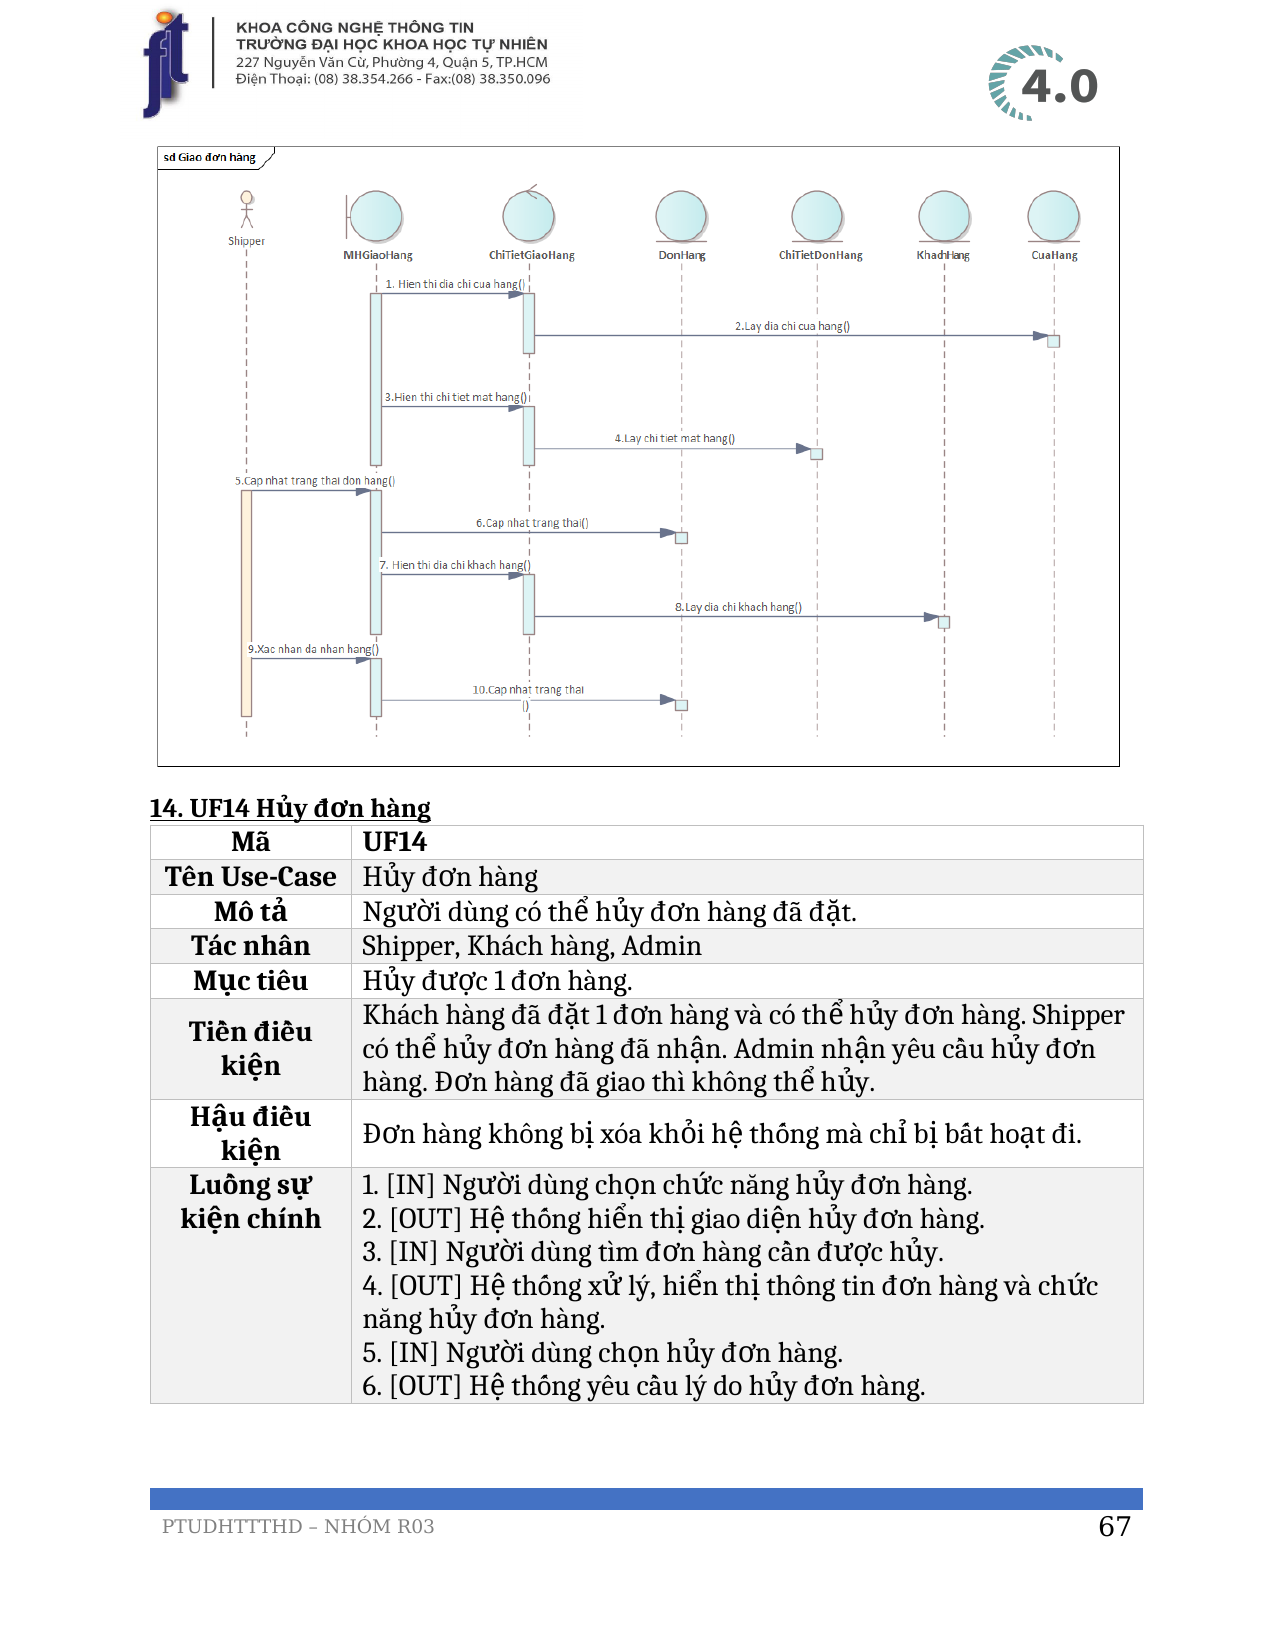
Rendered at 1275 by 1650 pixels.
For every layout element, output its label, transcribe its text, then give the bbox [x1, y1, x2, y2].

table_cell Mô tả [151, 895, 351, 928]
text 14. UF14 Hủy đơn hàng [150, 793, 1144, 824]
table_cell Người dùng có thể hủy đơn hàng đã đặt. [352, 895, 1143, 928]
table_cell Tên Use-Case [151, 860, 351, 894]
table_cell Luồng sự kiện chính [151, 1168, 351, 1403]
table_cell Khách hàng đã đặt 1 đơn hàng và có thể hủy đơn hàng. Shipper có thể hủy đơn hàng đã nhận. Admin nhận yêu cầu hủy đơn hàng. Đơn hàng đã giao thì không thể hủy. [352, 999, 1143, 1099]
table_cell Mục tiêu [151, 964, 351, 997]
table_cell Hủy được 1 đơn hàng. [352, 964, 1143, 997]
table_cell Đơn hàng không bị xóa khỏi hệ thống mà chỉ bị bất hoạt đi. [352, 1100, 1143, 1167]
table_cell Shipper, Khách hàng, Admin [352, 929, 1143, 963]
picture [120, 2, 583, 139]
table_cell Hậu điều kiện [151, 1100, 351, 1167]
table_header Mã [151, 826, 351, 859]
picture [150, 140, 1125, 773]
table_cell Hủy đơn hàng [352, 860, 1143, 894]
picture [962, 38, 1125, 128]
table_header UF14 [352, 826, 1143, 859]
table_cell Tác nhân [151, 929, 351, 963]
table_cell Tiền điều kiện [151, 999, 351, 1099]
